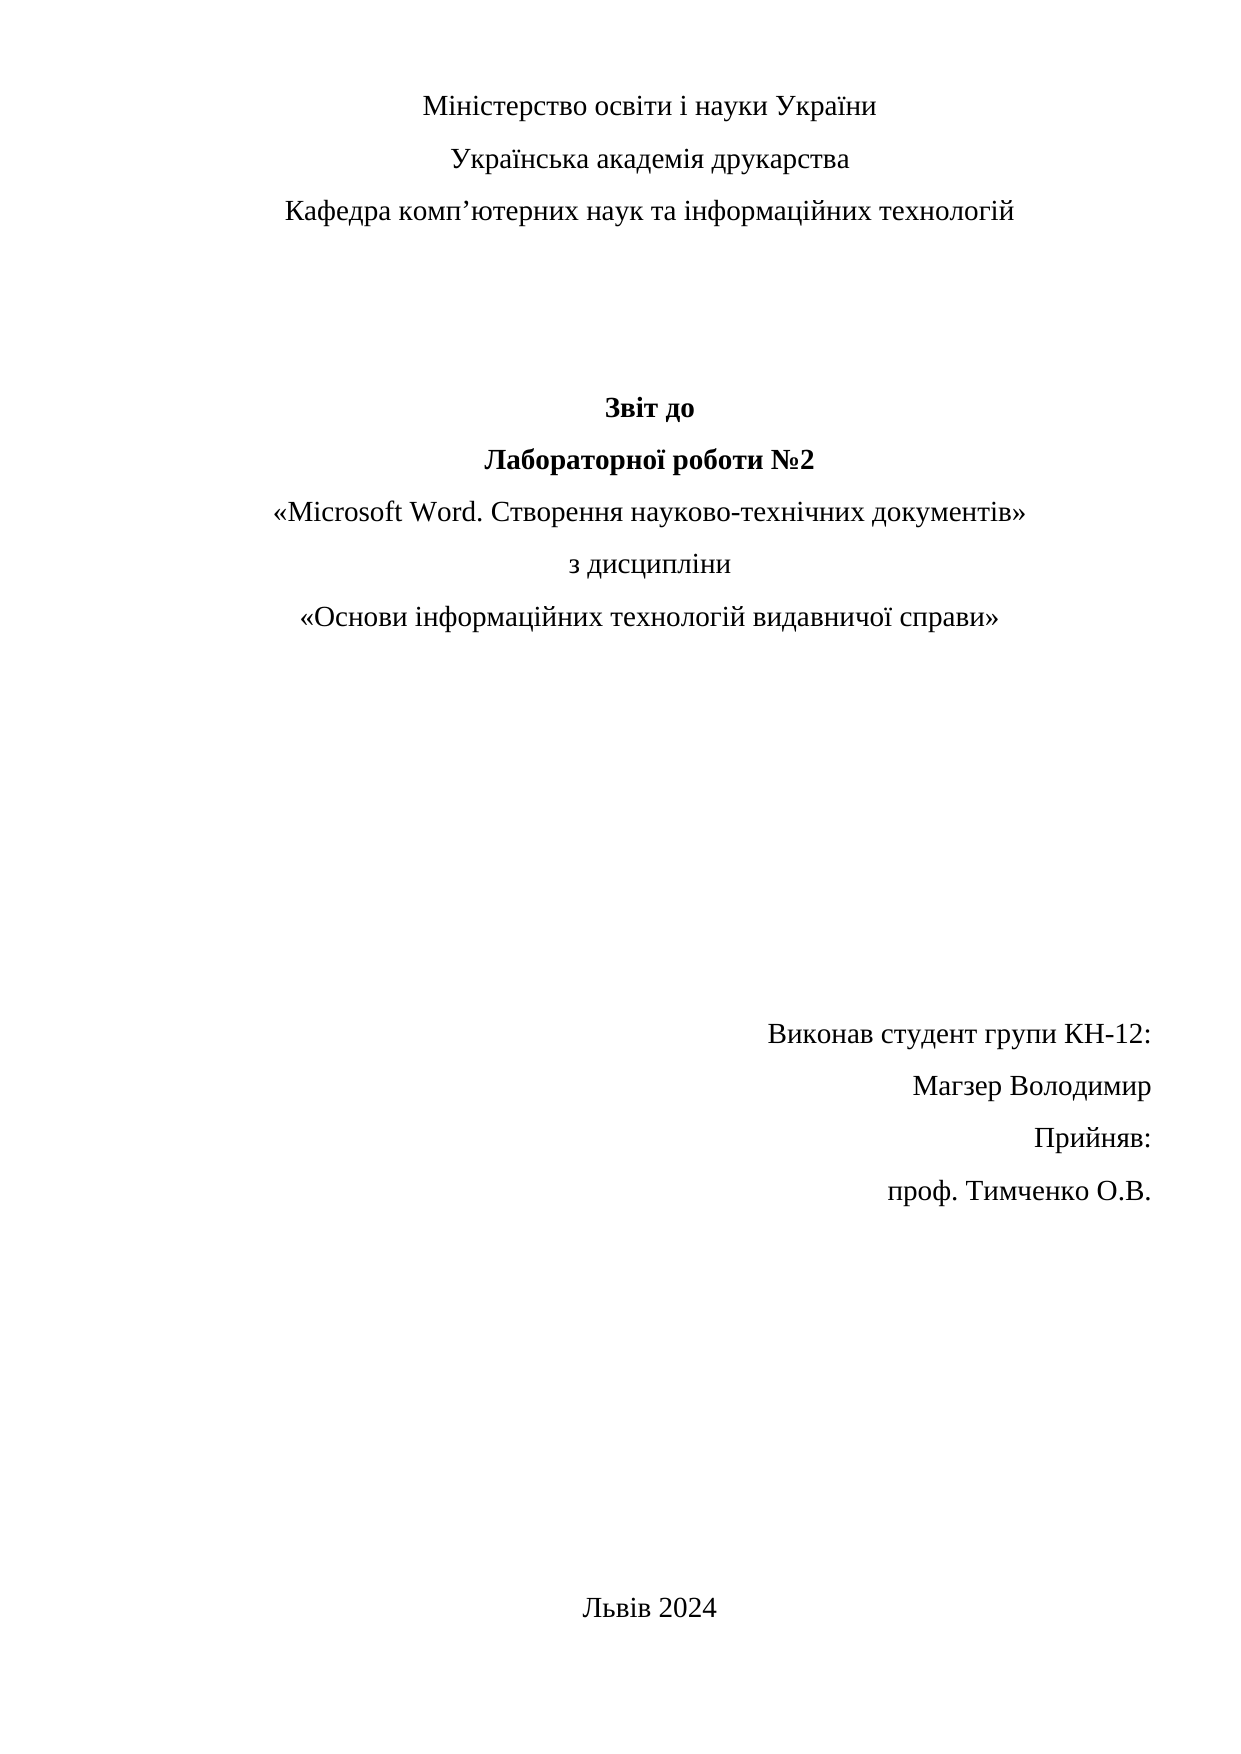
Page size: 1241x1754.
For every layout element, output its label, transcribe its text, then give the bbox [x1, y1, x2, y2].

text «Microsoft Word. Створення науково-технічних документів» [148, 494, 1152, 528]
text Лабораторної роботи №2 [148, 442, 1152, 476]
text з дисципліни [148, 547, 1152, 580]
text Міністерство освіти і науки України [148, 88, 1152, 122]
text Львів 2024 [148, 1590, 1152, 1624]
text Кафедра комп’ютерних наук та інформаційних технологій [148, 193, 1152, 226]
text проф. Тимченко О.В. [148, 1173, 1152, 1206]
text Прийняв: [148, 1121, 1152, 1154]
text «Основи інформаційних технологій видавничої справи» [148, 599, 1152, 632]
text Звіт до [148, 390, 1152, 423]
text Виконав студент групи КН-12: [148, 1016, 1152, 1050]
text Магзер Володимир [148, 1068, 1152, 1102]
text Українська академія друкарства [148, 141, 1152, 174]
